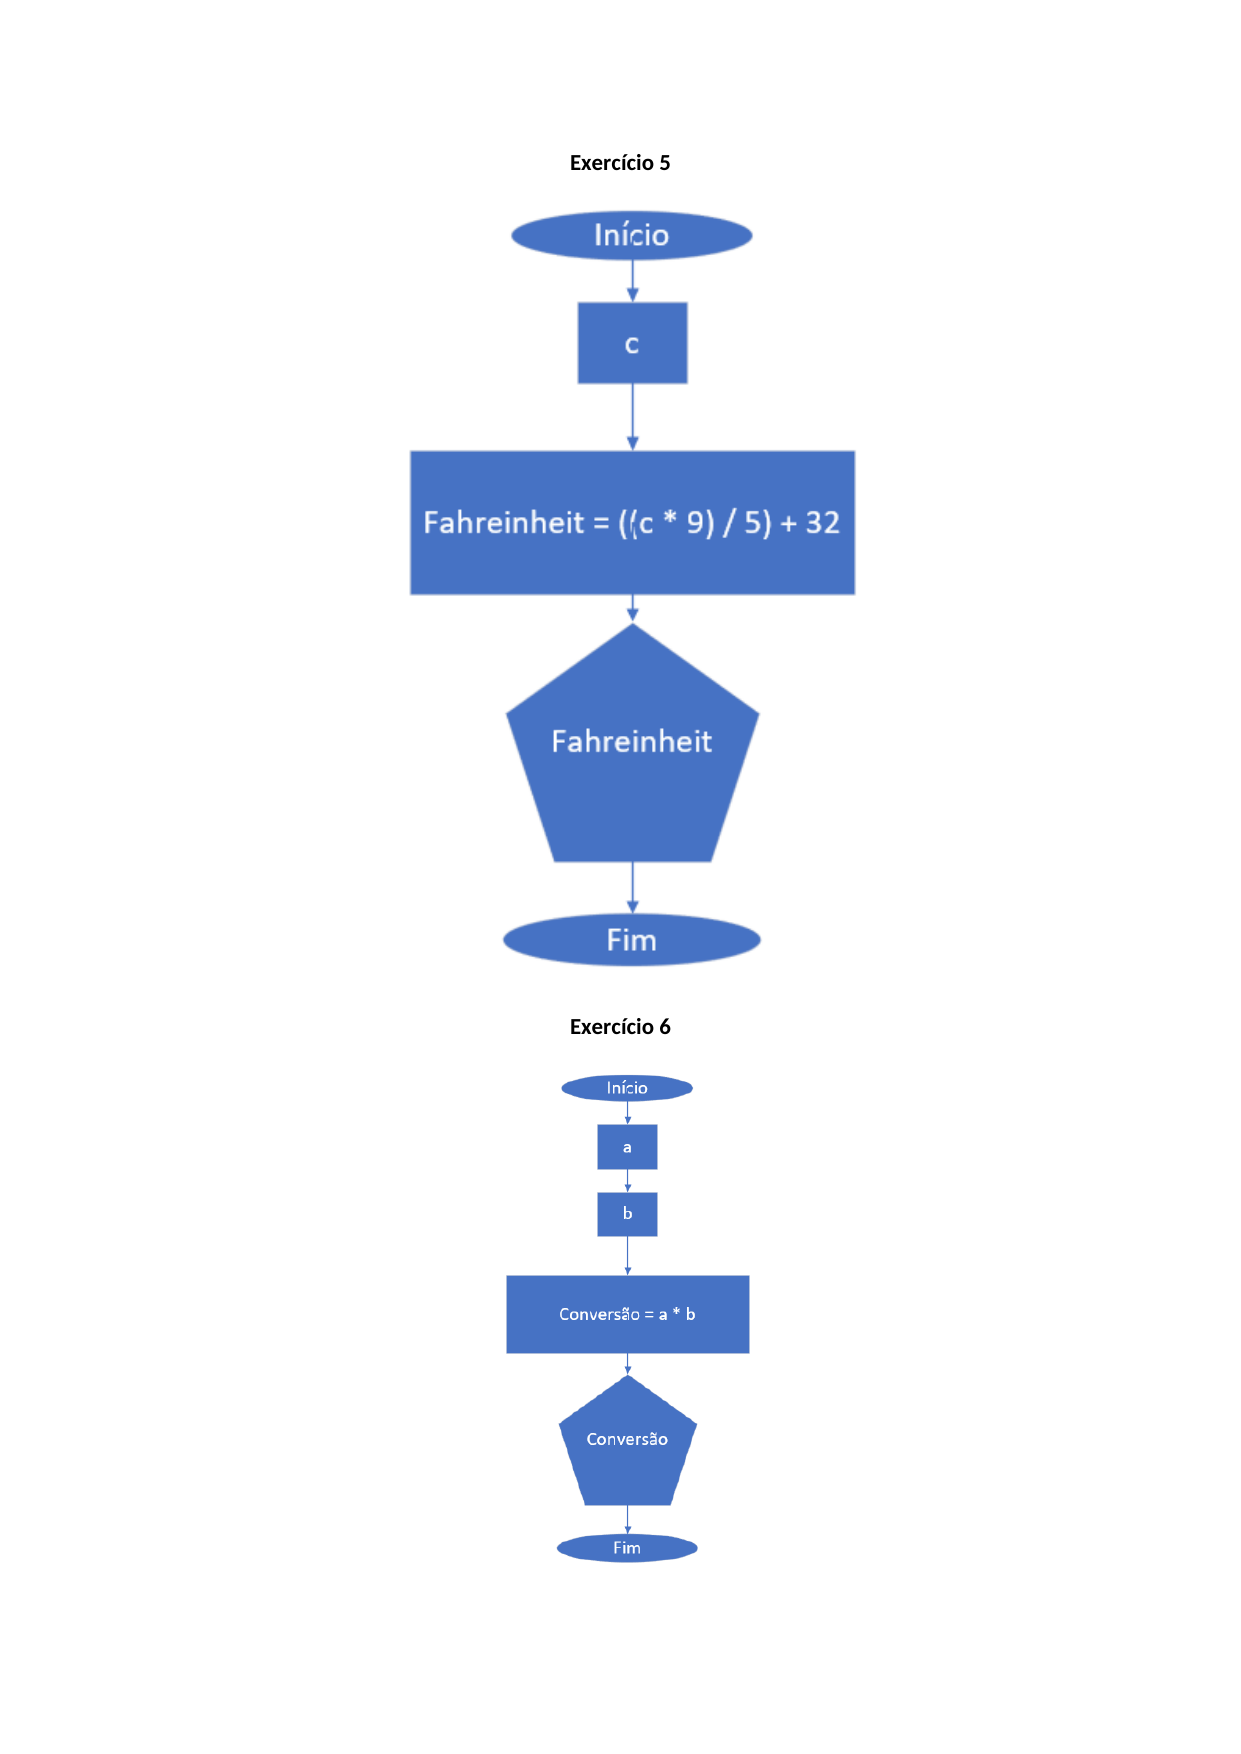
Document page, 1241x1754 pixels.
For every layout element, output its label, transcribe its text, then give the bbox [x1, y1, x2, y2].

text Exercício 6 [177, 1012, 1063, 1040]
text Exercício 5 [177, 148, 1063, 176]
picture [352, 194, 889, 993]
picture [466, 1058, 774, 1589]
